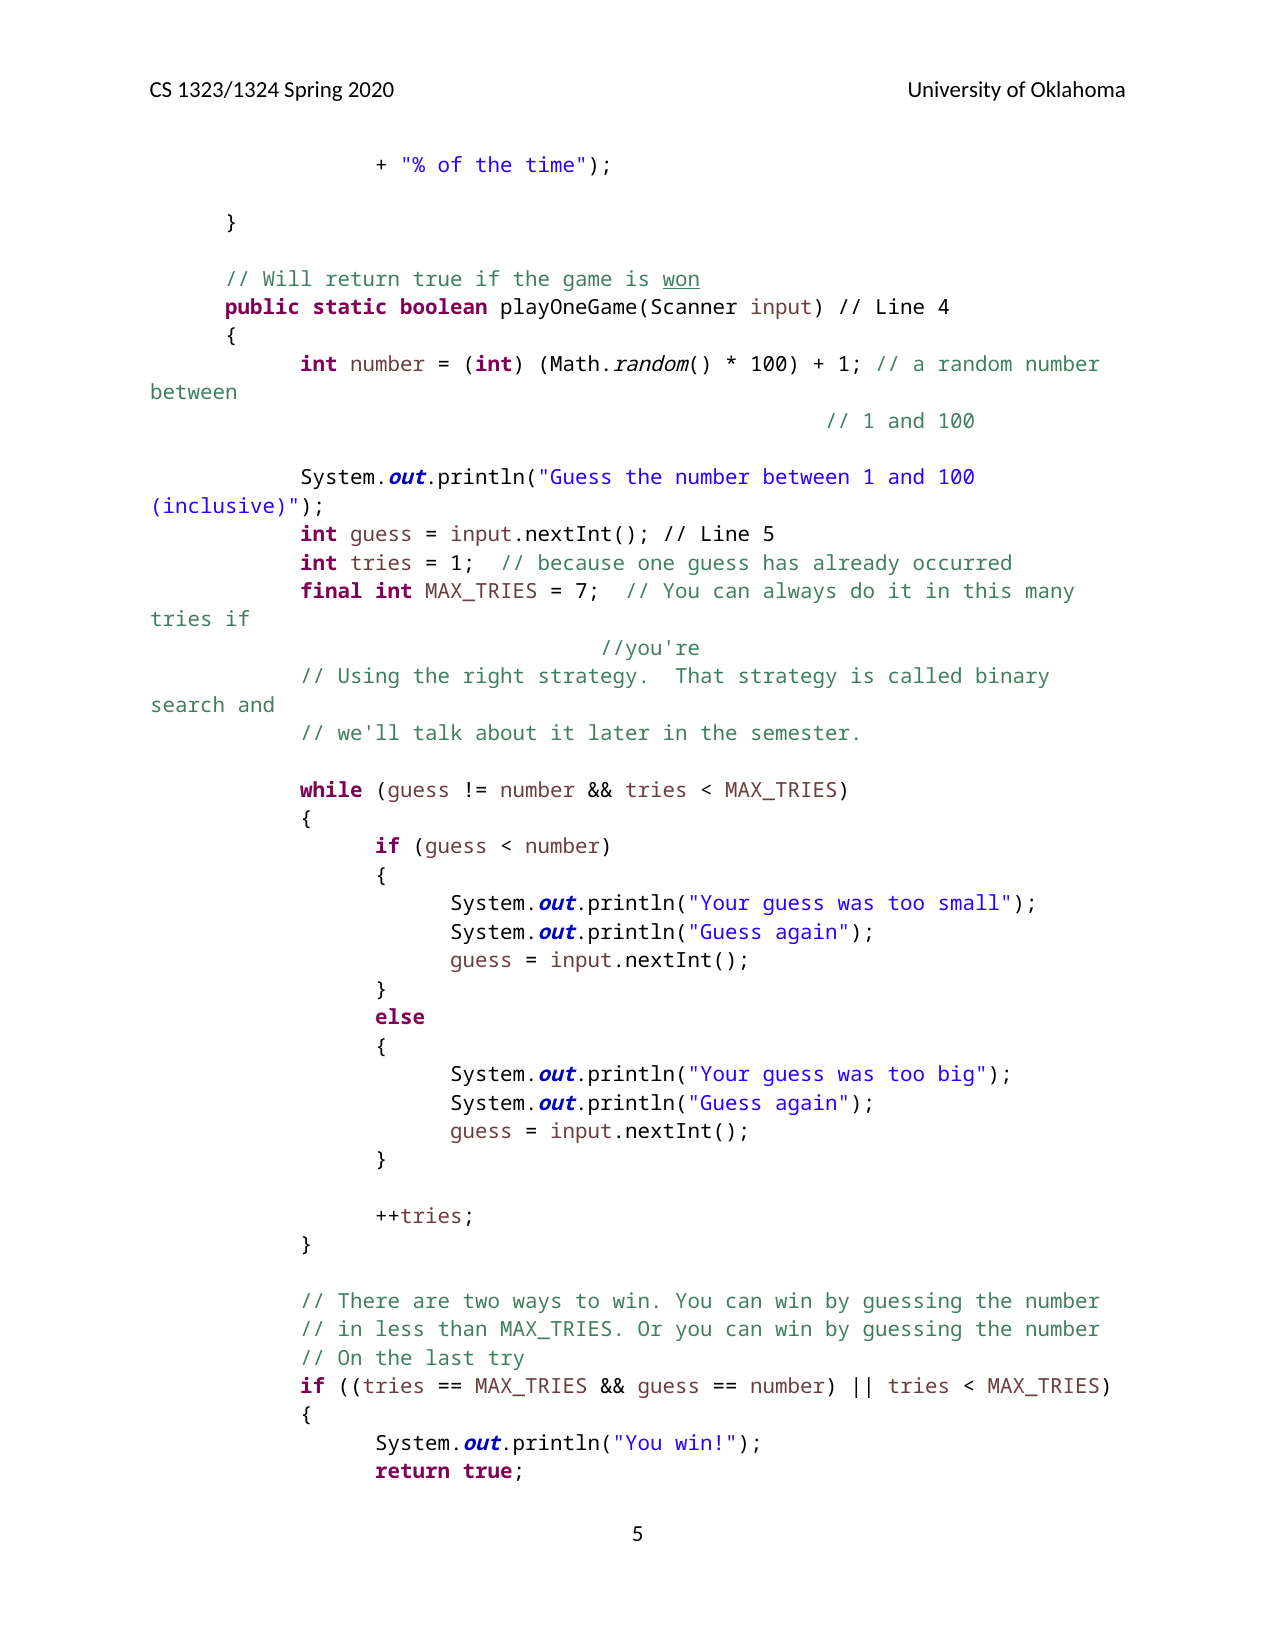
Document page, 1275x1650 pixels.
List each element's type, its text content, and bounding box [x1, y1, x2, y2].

text return true; [150, 1456, 1125, 1485]
text } [150, 974, 1125, 1002]
text } [150, 207, 1125, 235]
text int guess = input.nextInt(); // Line 5 [150, 519, 1125, 548]
text System.out.println("Guess again"); [150, 1088, 1125, 1116]
text { [150, 1031, 1125, 1059]
text System.out.println("Your guess was too small"); [150, 888, 1125, 917]
text System.out.println("Guess the number between 1 and 100 (inclusive)"); [150, 462, 1125, 519]
text int tries = 1; // because one guess has already occurred [150, 548, 1125, 576]
text { [150, 803, 1125, 832]
text // in less than MAX_TRIES. Or you can win by guessing the number [150, 1314, 1125, 1343]
text System.out.println("You win!"); [150, 1428, 1125, 1456]
text guess = input.nextInt(); [150, 1116, 1125, 1144]
text // There are two ways to win. You can win by guessing the number [150, 1286, 1125, 1314]
text guess = input.nextInt(); [150, 945, 1125, 974]
text ++tries; [150, 1201, 1125, 1229]
text else [150, 1002, 1125, 1031]
text { [150, 321, 1125, 349]
text while (guess != number && tries < MAX_TRIES) [150, 775, 1125, 803]
text { [150, 1399, 1125, 1428]
text System.out.println("Guess again"); [150, 917, 1125, 945]
text System.out.println("Your guess was too big"); [150, 1059, 1125, 1088]
text final int MAX_TRIES = 7; // You can always do it in this many tries if [150, 576, 1125, 633]
text int number = (int) (Math.random() * 100) + 1; // a random number between [150, 349, 1125, 406]
text + "% of the time"); [300, 150, 1125, 178]
text // Using the right strategy. That strategy is called binary search and [150, 661, 1125, 718]
text public static boolean playOneGame(Scanner input) // Line 4 [150, 292, 1125, 321]
text //you're [525, 633, 1125, 661]
text } [150, 1144, 1125, 1173]
text } [150, 1229, 1125, 1258]
text // On the last try [150, 1343, 1125, 1371]
text { [150, 860, 1125, 888]
text if ((tries == MAX_TRIES && guess == number) || tries < MAX_TRIES) [150, 1371, 1125, 1399]
text // Will return true if the game is won [150, 264, 1125, 292]
text // 1 and 100 [750, 406, 1125, 434]
text if (guess < number) [150, 832, 1125, 860]
text // we'll talk about it later in the semester. [225, 718, 1125, 747]
